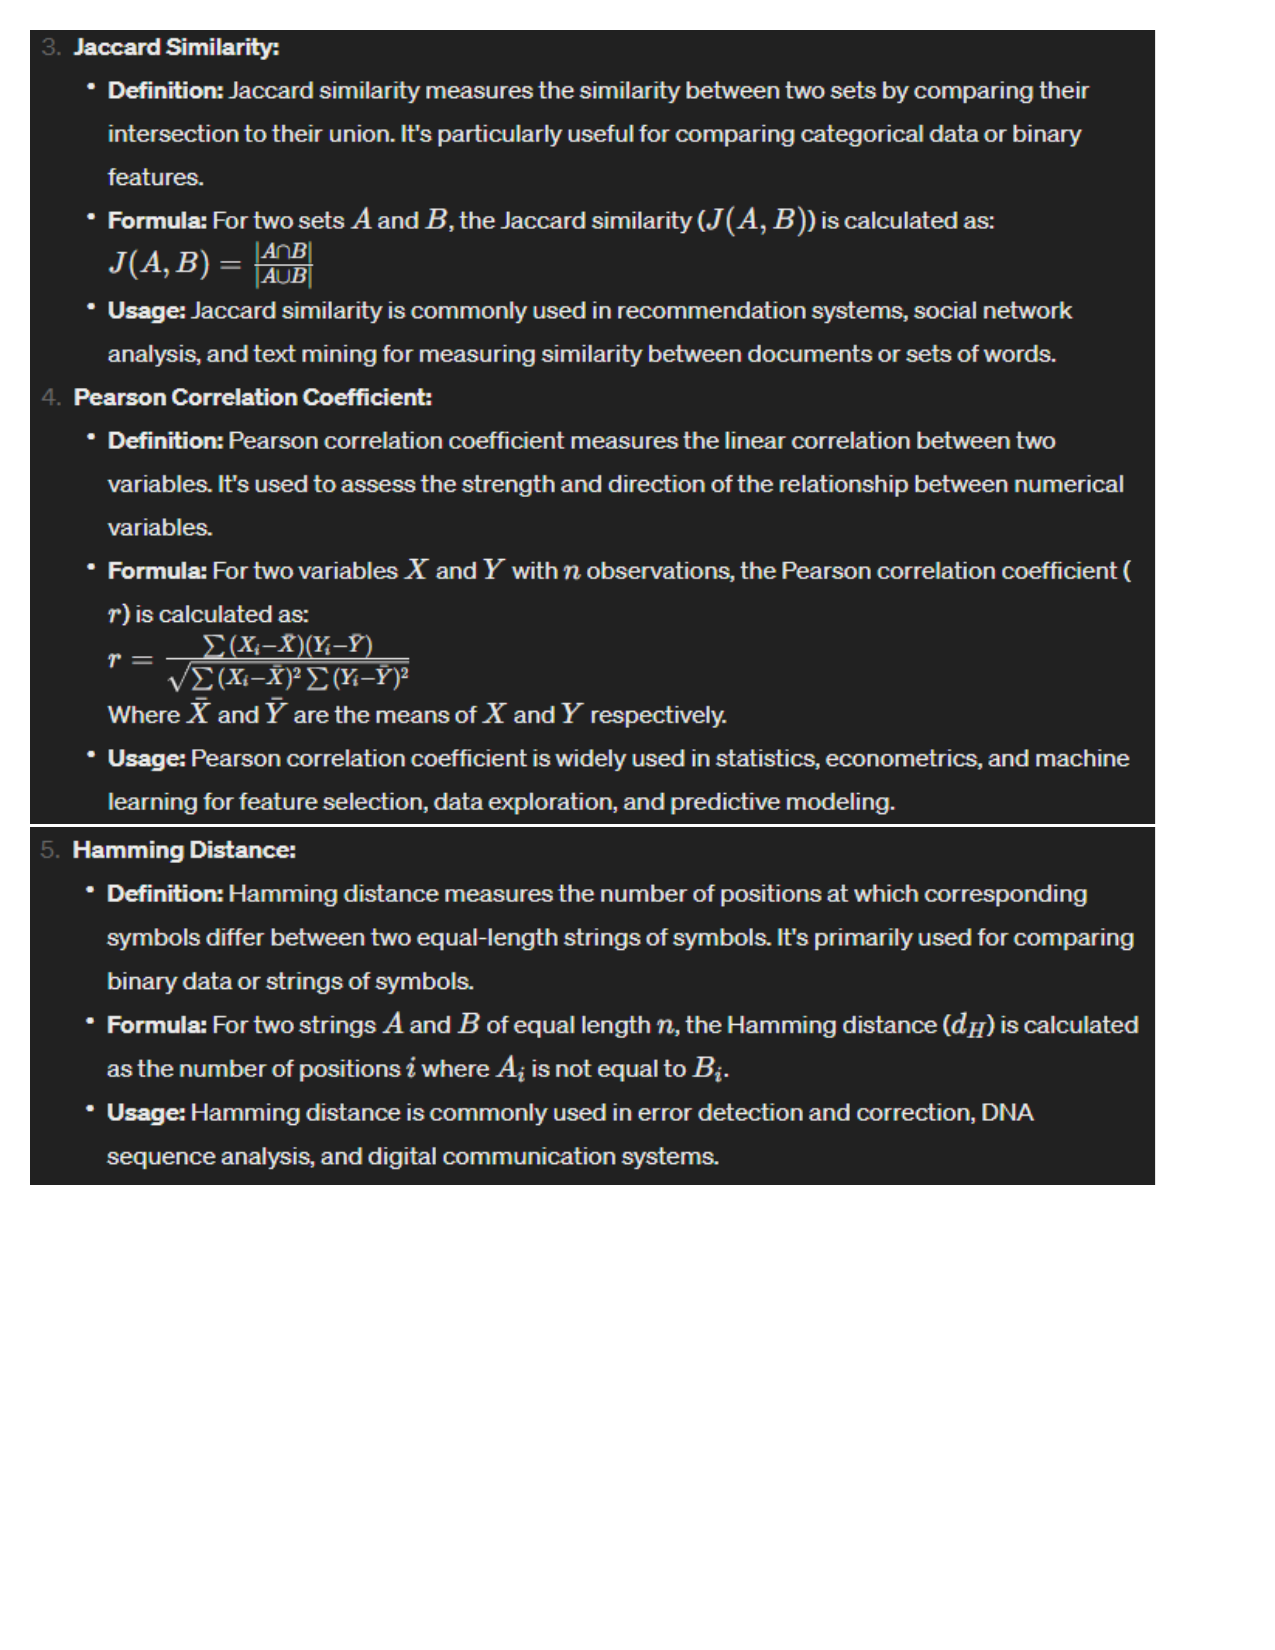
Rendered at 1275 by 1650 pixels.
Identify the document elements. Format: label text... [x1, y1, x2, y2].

picture [30, 30, 1155, 824]
picture [30, 827, 1155, 1185]
